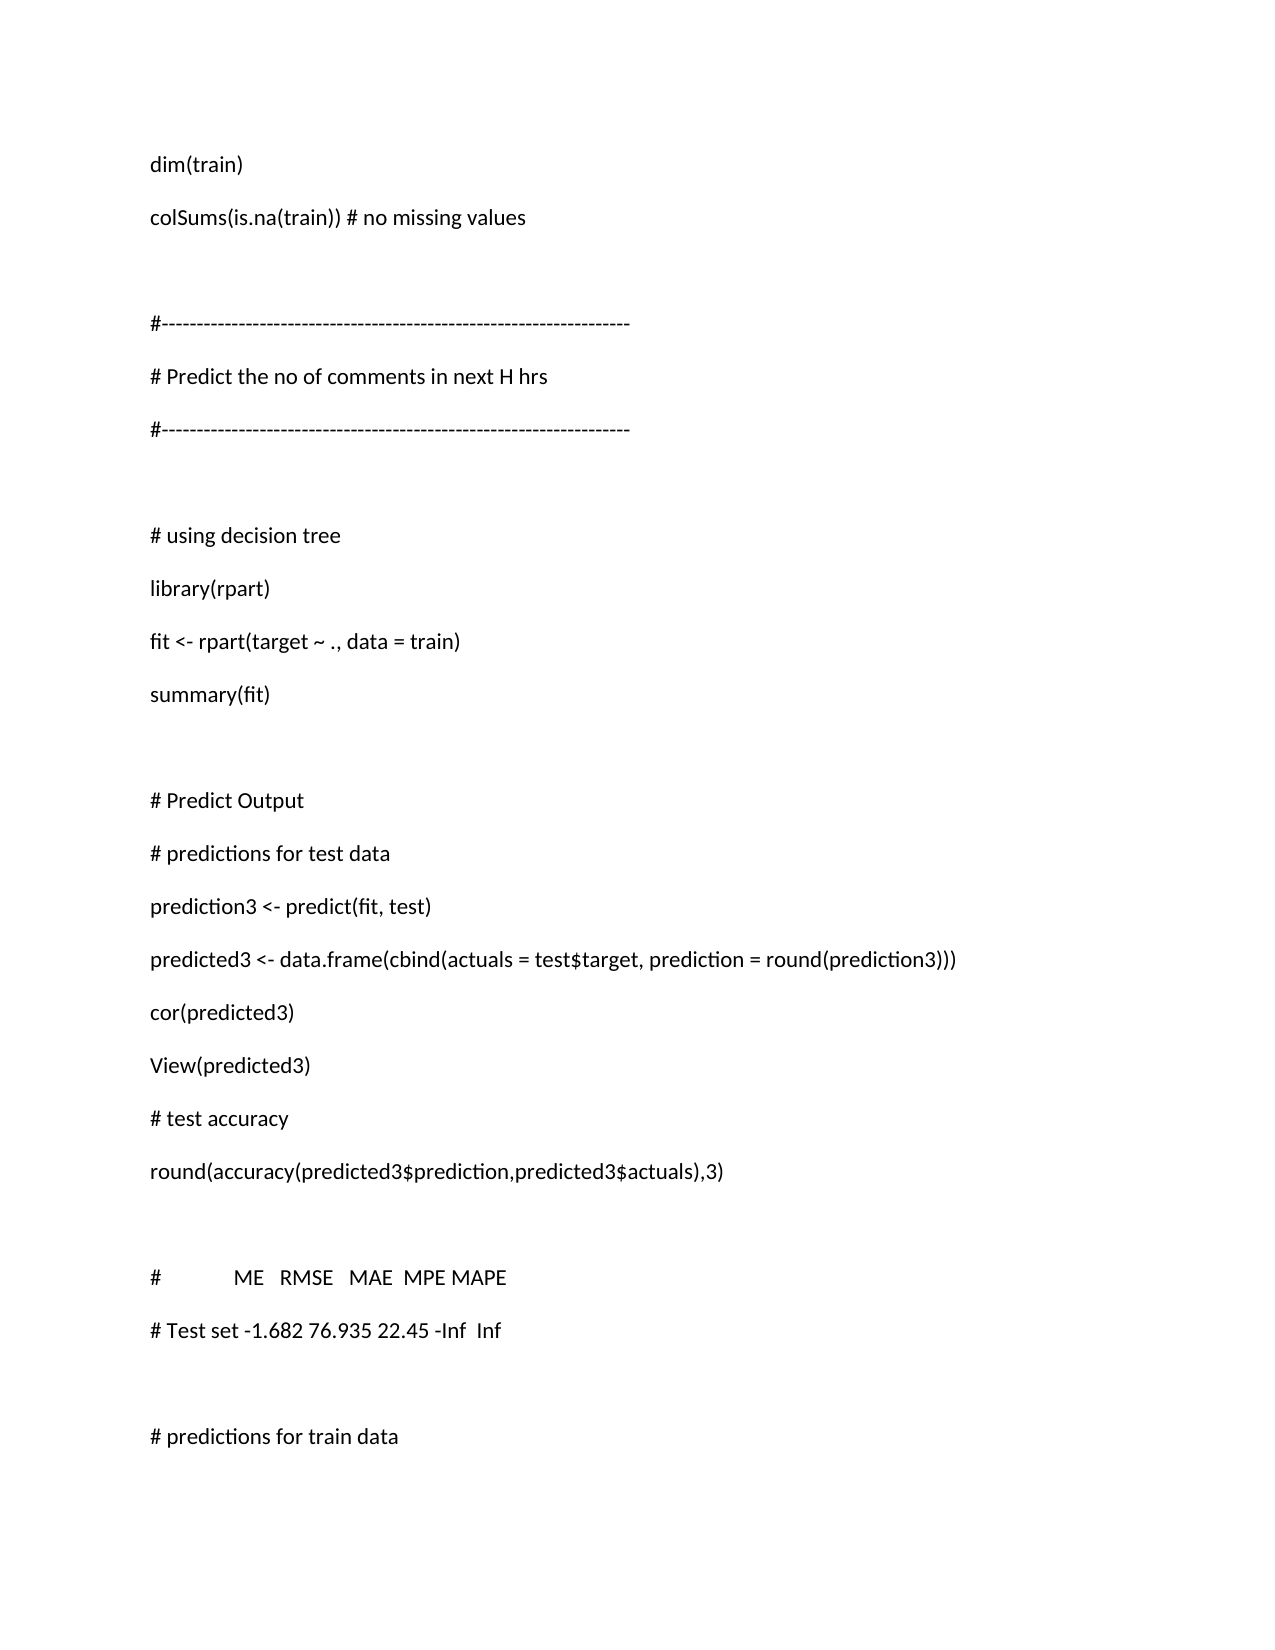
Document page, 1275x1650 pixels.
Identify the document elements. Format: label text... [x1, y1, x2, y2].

text fit <- rpart(target ~ ., data = train) [150, 627, 1125, 655]
text # Predict Output [150, 786, 1125, 814]
text colSums(is.na(train)) # no missing values [150, 203, 1125, 231]
text # Predict the no of comments in next H hrs [150, 362, 1125, 390]
text # ME RMSE MAE MPE MAPE [150, 1263, 1125, 1291]
text # predictions for test data [150, 839, 1125, 867]
text round(accuracy(predicted3$prediction,predicted3$actuals),3) [150, 1157, 1125, 1185]
text #------------------------------------------------------------------- [150, 309, 1125, 337]
text # predictions for train data [150, 1422, 1125, 1451]
text # using decision tree [150, 521, 1125, 549]
text library(rpart) [150, 574, 1125, 602]
text # test accuracy [150, 1104, 1125, 1132]
text #------------------------------------------------------------------- [150, 415, 1125, 443]
text prediction3 <- predict(fit, test) [150, 892, 1125, 920]
text # Test set -1.682 76.935 22.45 -Inf Inf [150, 1316, 1125, 1344]
text cor(predicted3) [150, 998, 1125, 1026]
text View(predicted3) [150, 1051, 1125, 1079]
text predicted3 <- data.frame(cbind(actuals = test$target, prediction = round(prediction3))) [150, 945, 1125, 973]
text dim(train) [150, 150, 1125, 178]
text summary(fit) [150, 680, 1125, 708]
